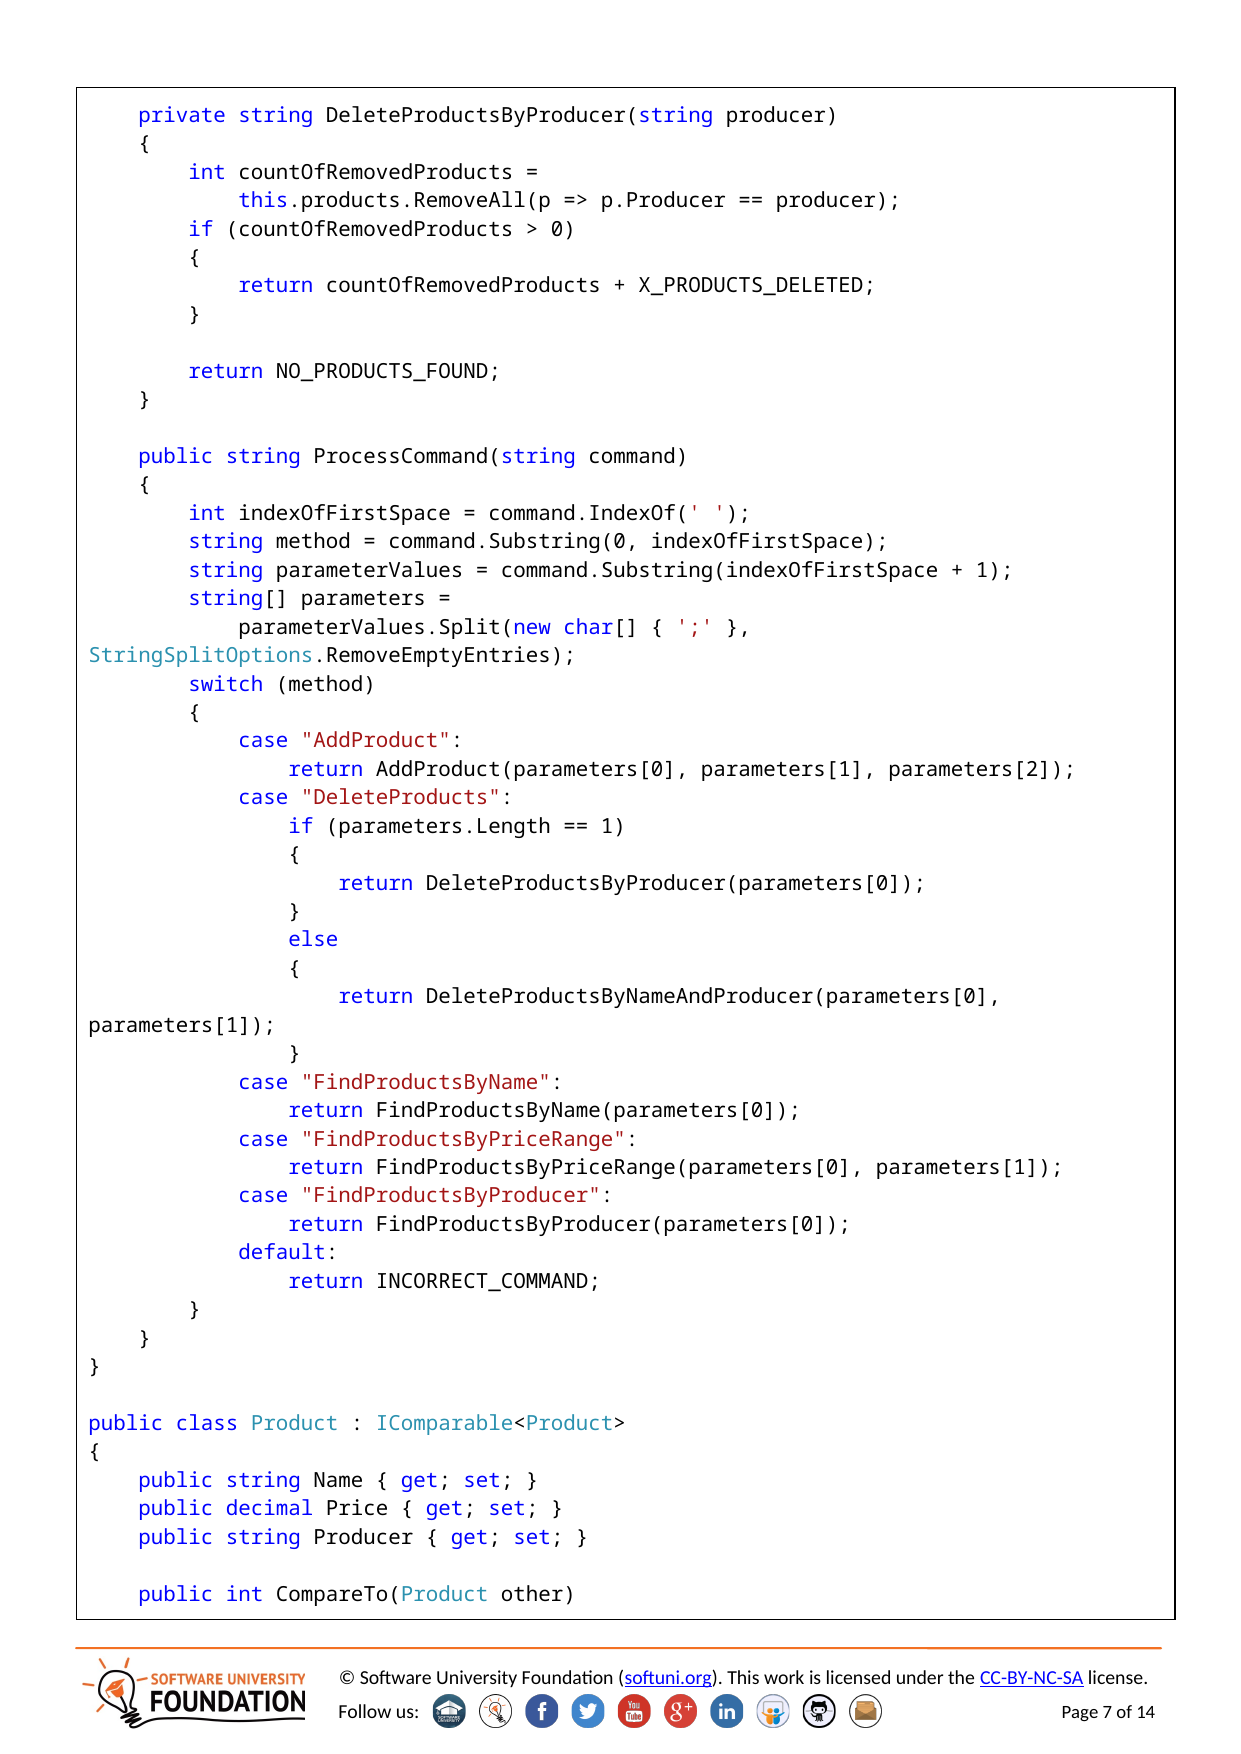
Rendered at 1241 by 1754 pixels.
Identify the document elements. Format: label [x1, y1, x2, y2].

picture [479, 1694, 512, 1728]
picture [664, 1694, 697, 1728]
picture [756, 1694, 790, 1728]
picture [81, 1656, 305, 1729]
picture [710, 1694, 744, 1728]
picture [525, 1694, 559, 1728]
table_header [77, 88, 1174, 1619]
picture [432, 1694, 466, 1728]
picture [571, 1694, 605, 1728]
picture [849, 1694, 882, 1728]
picture [802, 1694, 836, 1728]
picture [617, 1694, 651, 1728]
